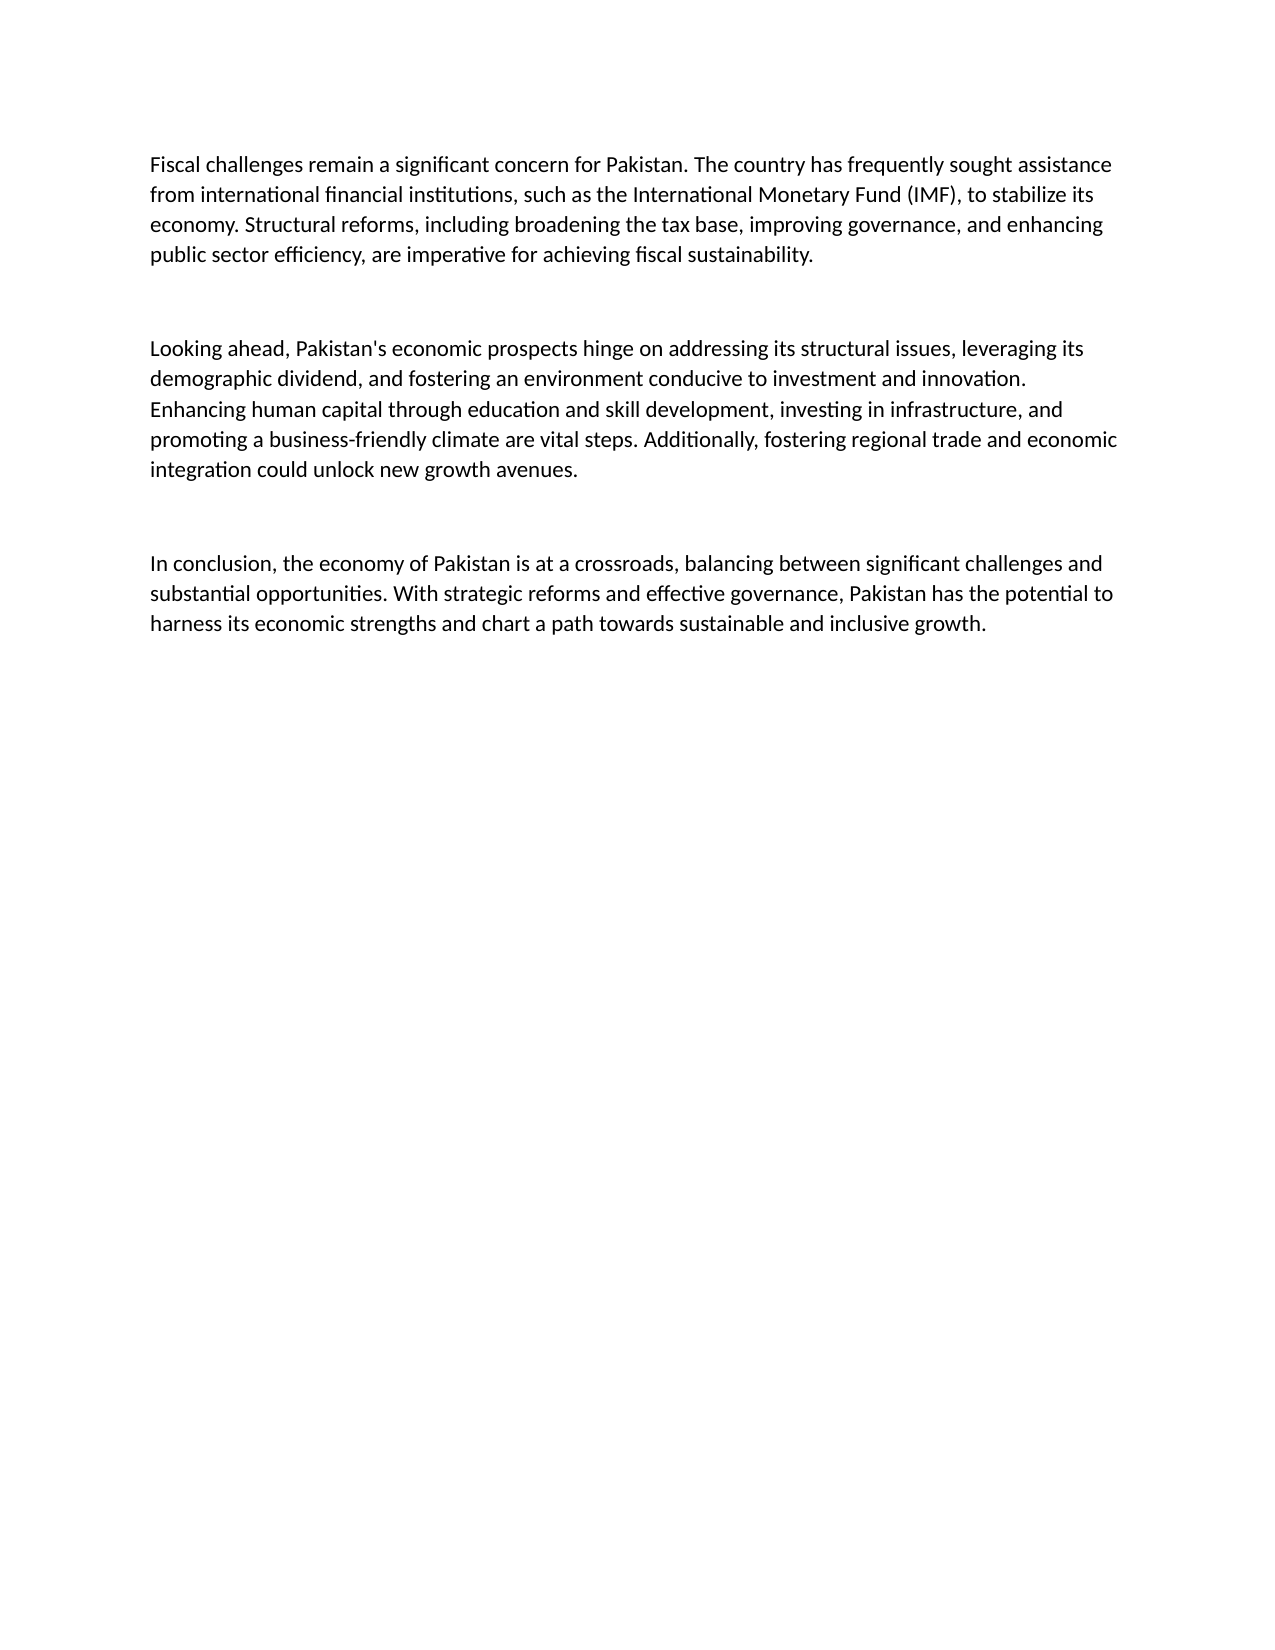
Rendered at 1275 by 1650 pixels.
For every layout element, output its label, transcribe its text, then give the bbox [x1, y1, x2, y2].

text Looking ahead, Pakistan's economic prospects hinge on addressing its structural issues, leveraging its demographic dividend, and fostering an environment conducive to investment and innovation. Enhancing human capital through education and skill development, investing in infrastructure, and promoting a business-friendly climate are vital steps. Additionally, fostering regional trade and economic integration could unlock new growth avenues. [150, 334, 1125, 483]
text In conclusion, the economy of Pakistan is at a crossroads, balancing between significant challenges and substantial opportunities. With strategic reforms and effective governance, Pakistan has the potential to harness its economic strengths and chart a path towards sustainable and inclusive growth. [150, 549, 1125, 637]
text Fiscal challenges remain a significant concern for Pakistan. The country has frequently sought assistance from international financial institutions, such as the International Monetary Fund (IMF), to stabilize its economy. Structural reforms, including broadening the tax base, improving governance, and enhancing public sector efficiency, are imperative for achieving fiscal sustainability. [150, 150, 1125, 269]
